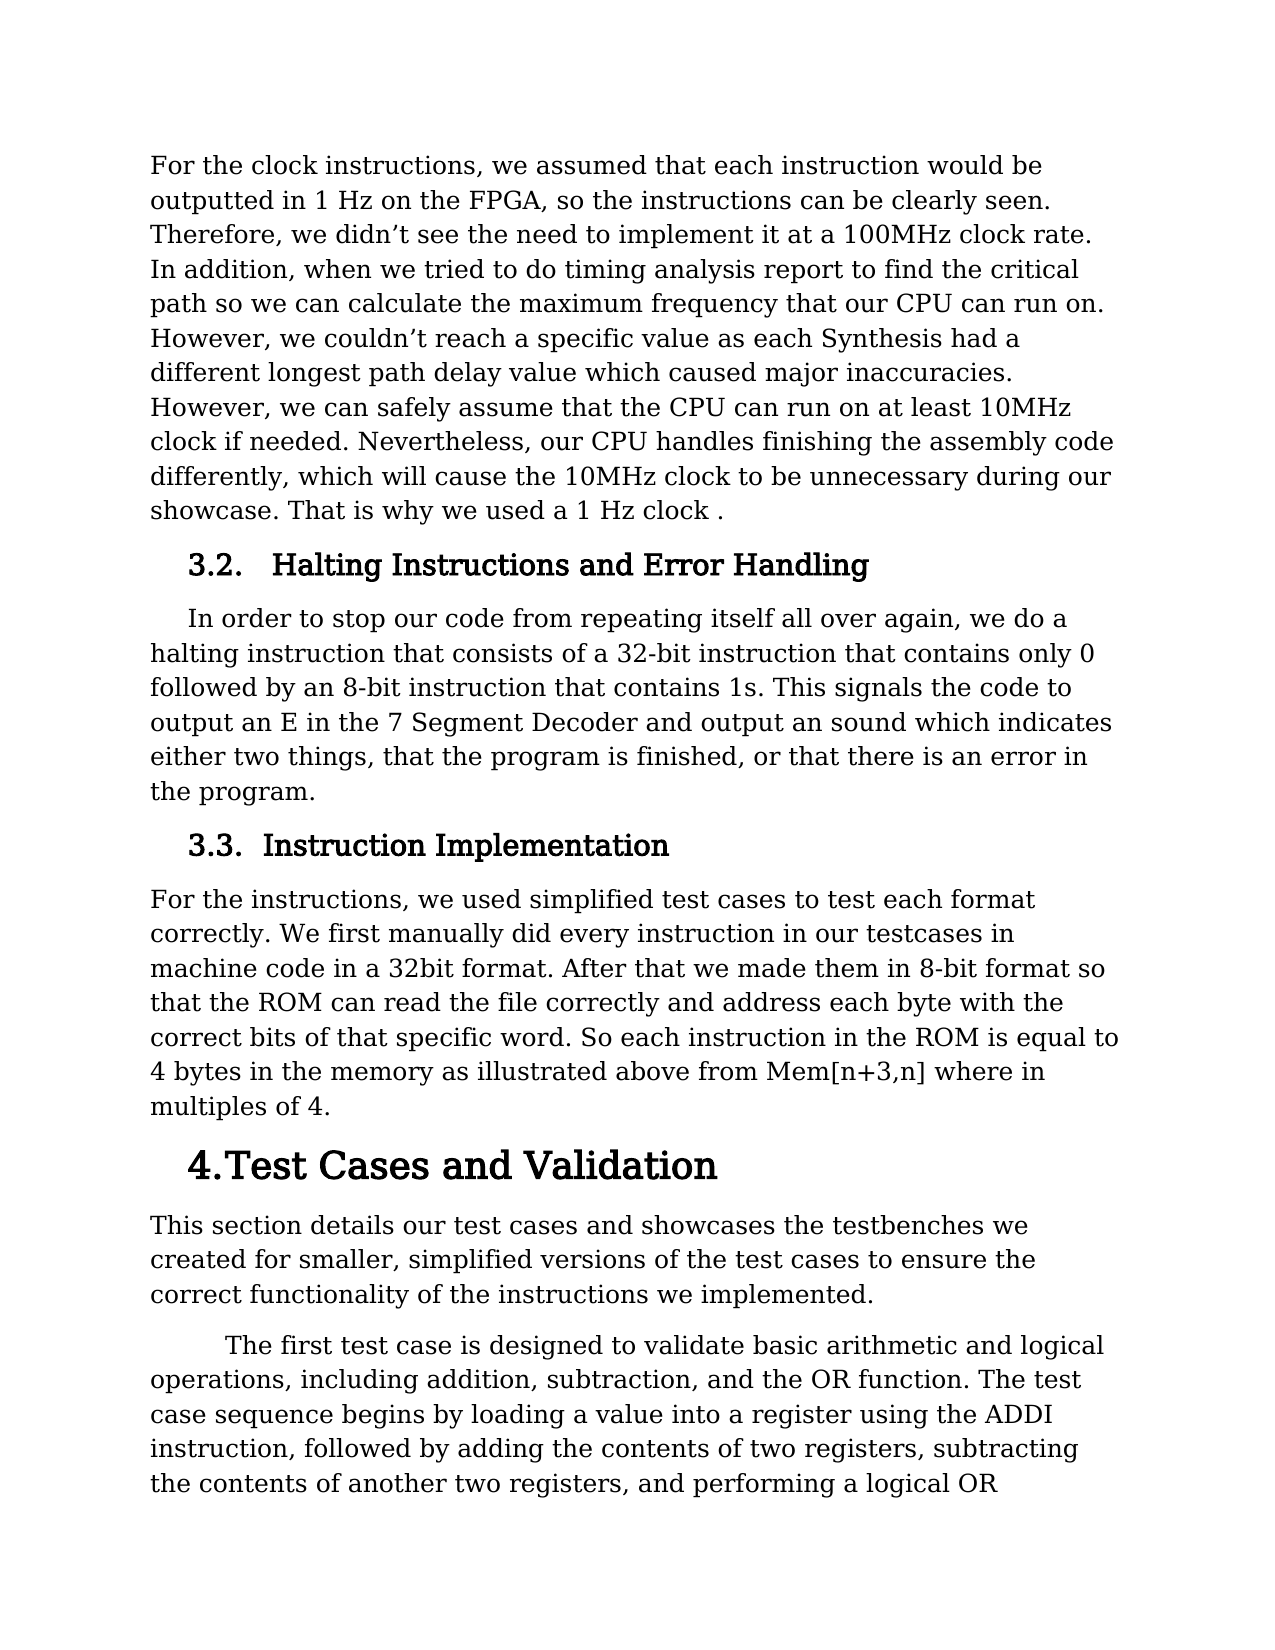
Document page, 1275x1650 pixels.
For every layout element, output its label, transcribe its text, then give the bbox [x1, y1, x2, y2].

list Halting Instructions and Error Handling [187, 546, 1125, 581]
list Instruction Implementation [187, 826, 1125, 861]
text For the clock instructions, we assumed that each instruction would be outputted in 1 Hz on the FPGA, so the instructions can be clearly seen. Therefore, we didn’t see the need to implement it at a 100MHz clock rate. In addition, when we tried to do timing analysis report to find the critical path so we can calculate the maximum frequency that our CPU can run on. However, we couldn’t reach a specific value as each Synthesis had a different longest path delay value which caused major inaccuracies. However, we can safely assume that the CPU can run on at least 10MHz clock if needed. Nevertheless, our CPU handles finishing the assembly code differently, which will cause the 10MHz clock to be unnecessary during our showcase. That is why we used a 1 Hz clock . [150, 150, 1125, 525]
text For the instructions, we used simplified test cases to test each format correctly. We first manually did every instruction in our testcases in machine code in a 32bit format. After that we made them in 8-bit format so that the ROM can read the file correctly and address each byte with the correct bits of that specific word. So each instruction in the ROM is equal to 4 bytes in the memory as illustrated above from Mem[n+3,n] where in multiples of 4. [150, 883, 1125, 1120]
list Test Cases and Validation [187, 1141, 1125, 1186]
text In order to stop our code from repeating itself all over again, we do a halting instruction that consists of a 32-bit instruction that contains only 0 followed by an 8-bit instruction that contains 1s. This signals the code to output an E in the 7 Segment Decoder and output an sound which indicates either two things, that the program is finished, or that there is an error in the program. [150, 603, 1125, 805]
text This section details our test cases and showcases the testbenches we created for smaller, simplified versions of the test cases to ensure the correct functionality of the instructions we implemented. [150, 1209, 1125, 1308]
